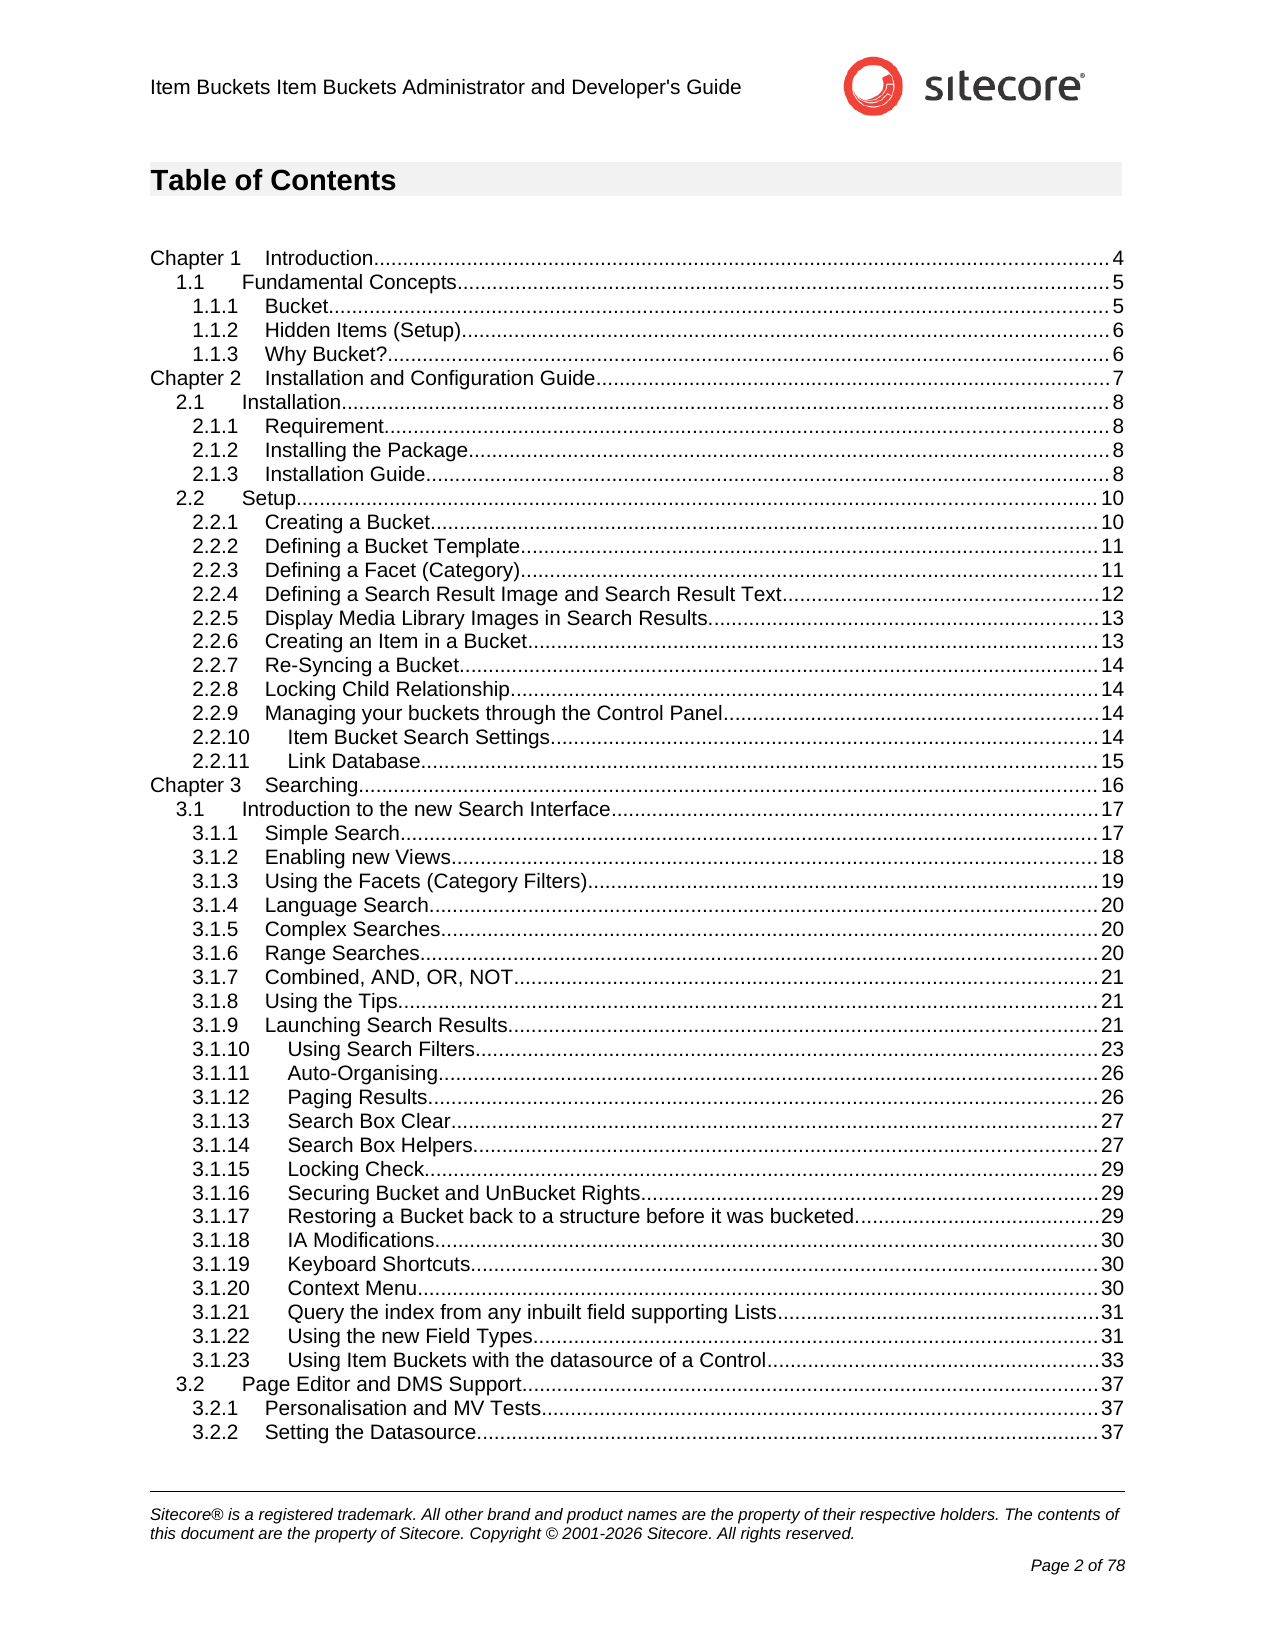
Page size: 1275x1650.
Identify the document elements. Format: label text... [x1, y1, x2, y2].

text Chapter 1 Introduction 4 [150, 246, 1125, 270]
text 2.2.2 Defining a Bucket Template 11 [192, 533, 1125, 557]
text 2.2.10 Item Bucket Search Settings 14 [192, 725, 1125, 749]
text 3.2.2 Setting the Datasource 37 [192, 1420, 1125, 1444]
text 3.1.21 Query the index from any inbuilt field supporting Lists 31 [192, 1300, 1125, 1324]
text 1.1.3 Why Bucket? 6 [192, 342, 1125, 366]
text 3.1.4 Language Search 20 [192, 893, 1125, 917]
text 3.1.14 Search Box Helpers 27 [192, 1132, 1125, 1156]
text 2.2.5 Display Media Library Images in Search Results. 13 [192, 605, 1125, 629]
text 3.1.22 Using the new Field Types 31 [192, 1324, 1125, 1348]
text 3.1.18 IA Modifications 30 [192, 1228, 1125, 1252]
text 3.1.13 Search Box Clear 27 [192, 1108, 1125, 1132]
text 3.1.17 Restoring a Bucket back to a structure before it was bucketed. 29 [192, 1204, 1125, 1228]
text 3.1.19 Keyboard Shortcuts 30 [192, 1252, 1125, 1276]
text 3.1.23 Using Item Buckets with the datasource of a Control 33 [192, 1348, 1125, 1372]
text 3.2.1 Personalisation and MV Tests 37 [192, 1396, 1125, 1420]
text 3.1.16 Securing Bucket and UnBucket Rights 29 [192, 1180, 1125, 1204]
text 2.1.3 Installation Guide 8 [192, 462, 1125, 486]
text 2.2.7 Re-Syncing a Bucket 14 [192, 653, 1125, 677]
picture [838, 51, 1090, 121]
text 3.1.3 Using the Facets (Category Filters) 19 [192, 869, 1125, 893]
text 3.1.15 Locking Check 29 [192, 1156, 1125, 1180]
text 2.2.1 Creating a Bucket 10 [192, 509, 1125, 533]
text 2.2.8 Locking Child Relationship 14 [192, 677, 1125, 701]
text 1.1.2 Hidden Items (Setup) 6 [192, 318, 1125, 342]
text 2.2 Setup 10 [176, 486, 1125, 509]
subtitle Table of Contents [150, 162, 1122, 196]
text 3.1.9 Launching Search Results 21 [192, 1013, 1125, 1037]
text 3.1.11 Auto-Organising 26 [192, 1061, 1125, 1084]
text 1.1 Fundamental Concepts 5 [176, 270, 1125, 294]
text 2.2.11 Link Database 15 [192, 749, 1125, 773]
text 3.1.5 Complex Searches 20 [192, 917, 1125, 941]
text 2.2.3 Defining a Facet (Category) 11 [192, 557, 1125, 581]
text 3.1.1 Simple Search 17 [192, 821, 1125, 845]
text 3.1.12 Paging Results 26 [192, 1084, 1125, 1108]
text Chapter 3 Searching 16 [150, 773, 1125, 797]
text 3.1.7 Combined, AND, OR, NOT 21 [192, 965, 1125, 989]
text Chapter 2 Installation and Configuration Guide 7 [150, 366, 1125, 390]
text 3.1.6 Range Searches 20 [192, 941, 1125, 965]
text 2.1 Installation 8 [176, 390, 1125, 414]
text 2.2.6 Creating an Item in a Bucket 13 [192, 629, 1125, 653]
text 2.2.9 Managing your buckets through the Control Panel 14 [192, 701, 1125, 725]
text 2.1.2 Installing the Package 8 [192, 438, 1125, 462]
text 3.1.8 Using the Tips 21 [192, 989, 1125, 1013]
text 3.1.20 Context Menu 30 [192, 1276, 1125, 1300]
text 3.2 Page Editor and DMS Support 37 [176, 1372, 1125, 1396]
text 3.1.2 Enabling new Views 18 [192, 845, 1125, 869]
text 1.1.1 Bucket 5 [192, 294, 1125, 318]
text 3.1 Introduction to the new Search Interface 17 [176, 797, 1125, 821]
text 2.1.1 Requirement 8 [192, 414, 1125, 438]
text 3.1.10 Using Search Filters 23 [192, 1037, 1125, 1061]
text 2.2.4 Defining a Search Result Image and Search Result Text 12 [192, 581, 1125, 605]
